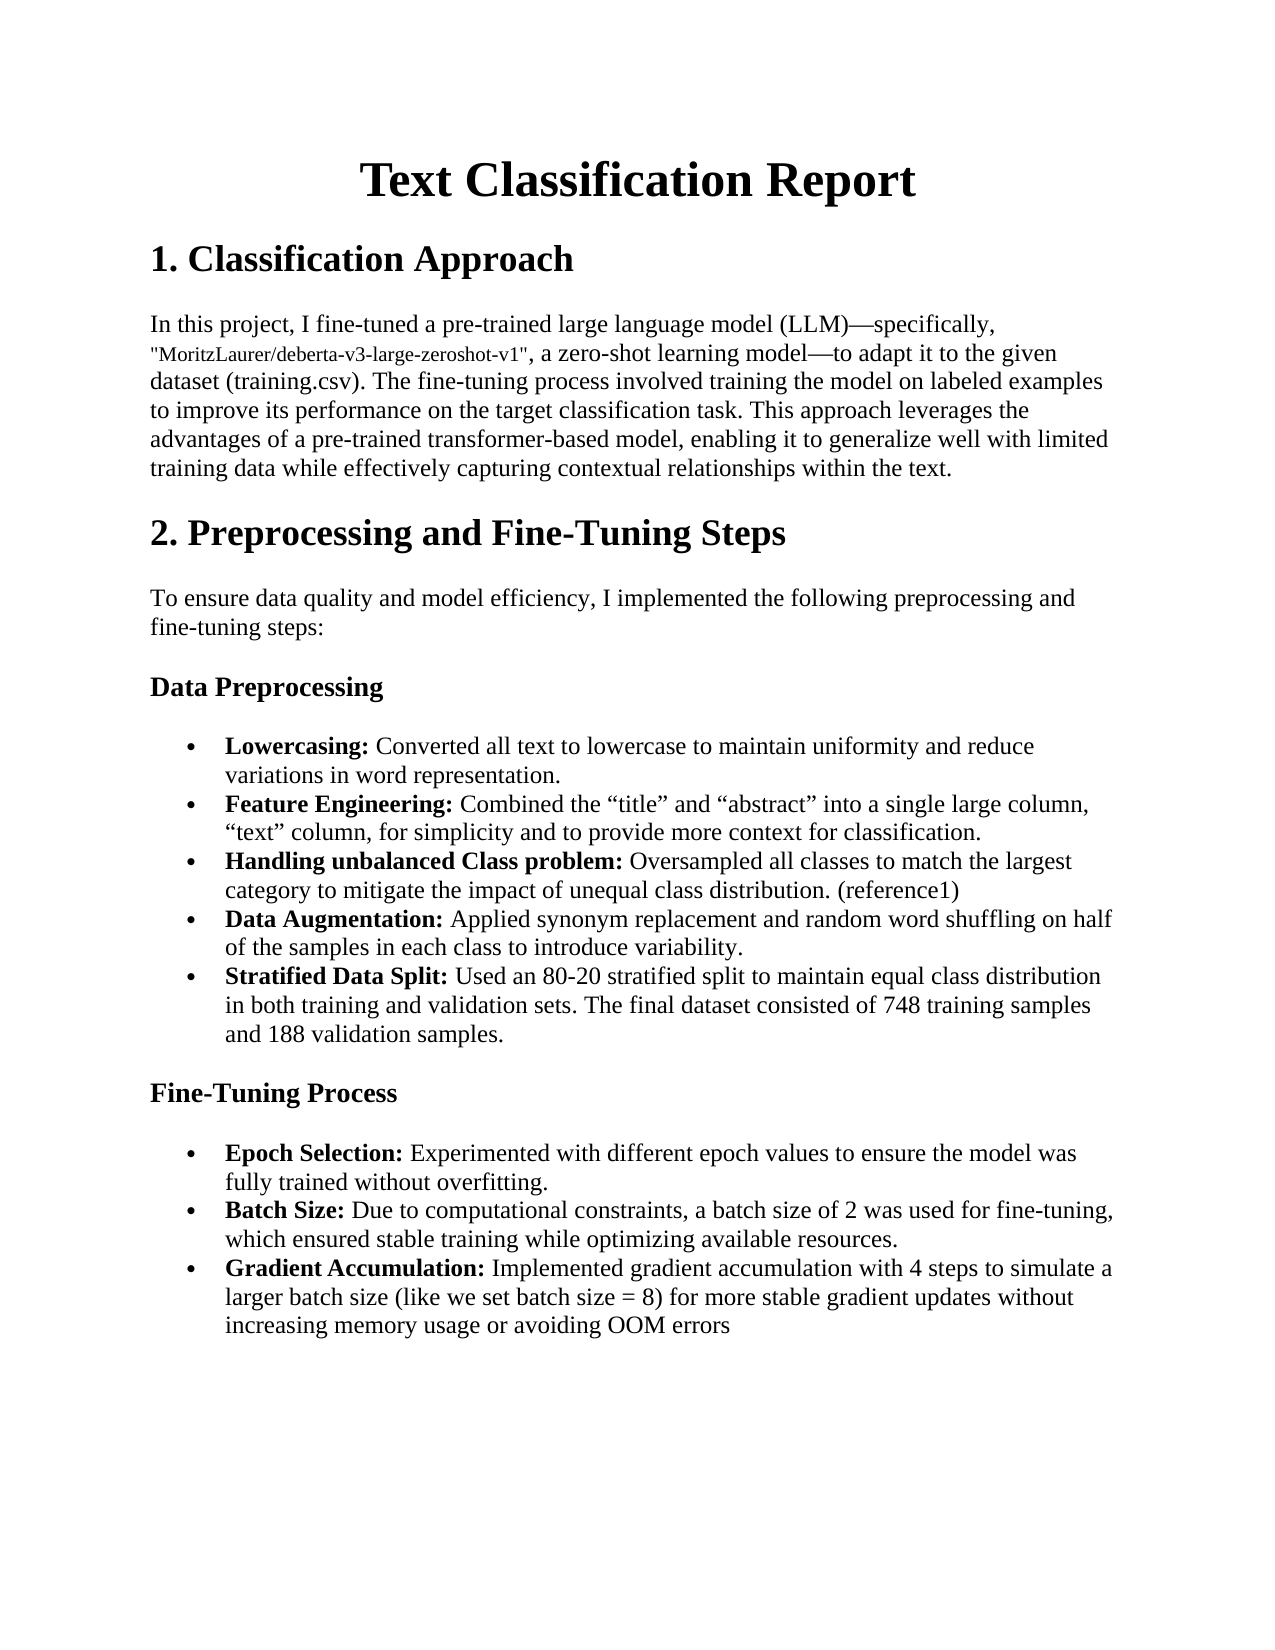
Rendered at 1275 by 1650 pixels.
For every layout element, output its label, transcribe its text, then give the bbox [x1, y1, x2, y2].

text Data Preprocessing [150, 669, 1125, 702]
list Lowercasing: Converted all text to lowercase to maintain uniformity and reduce variations in word representation. [187, 731, 1125, 789]
list Feature Engineering: Combined the “title” and “abstract” into a single large column, “text” column, for simplicity and to provide more context for classification. [187, 789, 1125, 846]
text In this project, I fine-tuned a pre-trained large language model (LLM)—specifically, "MoritzLaurer/deberta-v3-large-zeroshot-v1", a zero-shot learning model—to adapt it to the given dataset (training.csv). The fine-tuning process involved training the model on labeled examples to improve its performance on the target classification task. This approach leverages the advantages of a pre-trained transformer-based model, enabling it to generalize well with limited training data while effectively capturing contextual relationships within the text. [150, 309, 1125, 481]
text 1. Classification Approach [150, 237, 1125, 280]
text Text Classification Report [150, 150, 1125, 207]
list Epoch Selection: Experimented with different epoch values to ensure the model was fully trained without overfitting. [187, 1138, 1125, 1196]
list Handling unbalanced Class problem: Oversampled all classes to match the largest category to mitigate the impact of unequal class distribution. (reference1) [187, 846, 1125, 904]
text 2. Preprocessing and Fine-Tuning Steps [150, 511, 1125, 554]
list Gradient Accumulation: Implemented gradient accumulation with 4 steps to simulate a larger batch size (like we set batch size = 8) for more stable gradient updates without increasing memory usage or avoiding OOM errors [187, 1253, 1125, 1339]
text Fine-Tuning Process [150, 1077, 1125, 1109]
list Stratified Data Split: Used an 80-20 stratified split to maintain equal class distribution in both training and validation sets. The final dataset consisted of 748 training samples and 188 validation samples. [187, 961, 1125, 1047]
list Batch Size: Due to computational constraints, a batch size of 2 was used for fine-tuning, which ensured stable training while optimizing available resources. [187, 1196, 1125, 1253]
list Data Augmentation: Applied synonym replacement and random word shuffling on half of the samples in each class to introduce variability. [187, 904, 1125, 961]
text To ensure data quality and model efficiency, I implemented the following preprocessing and fine-tuning steps: [150, 583, 1125, 640]
